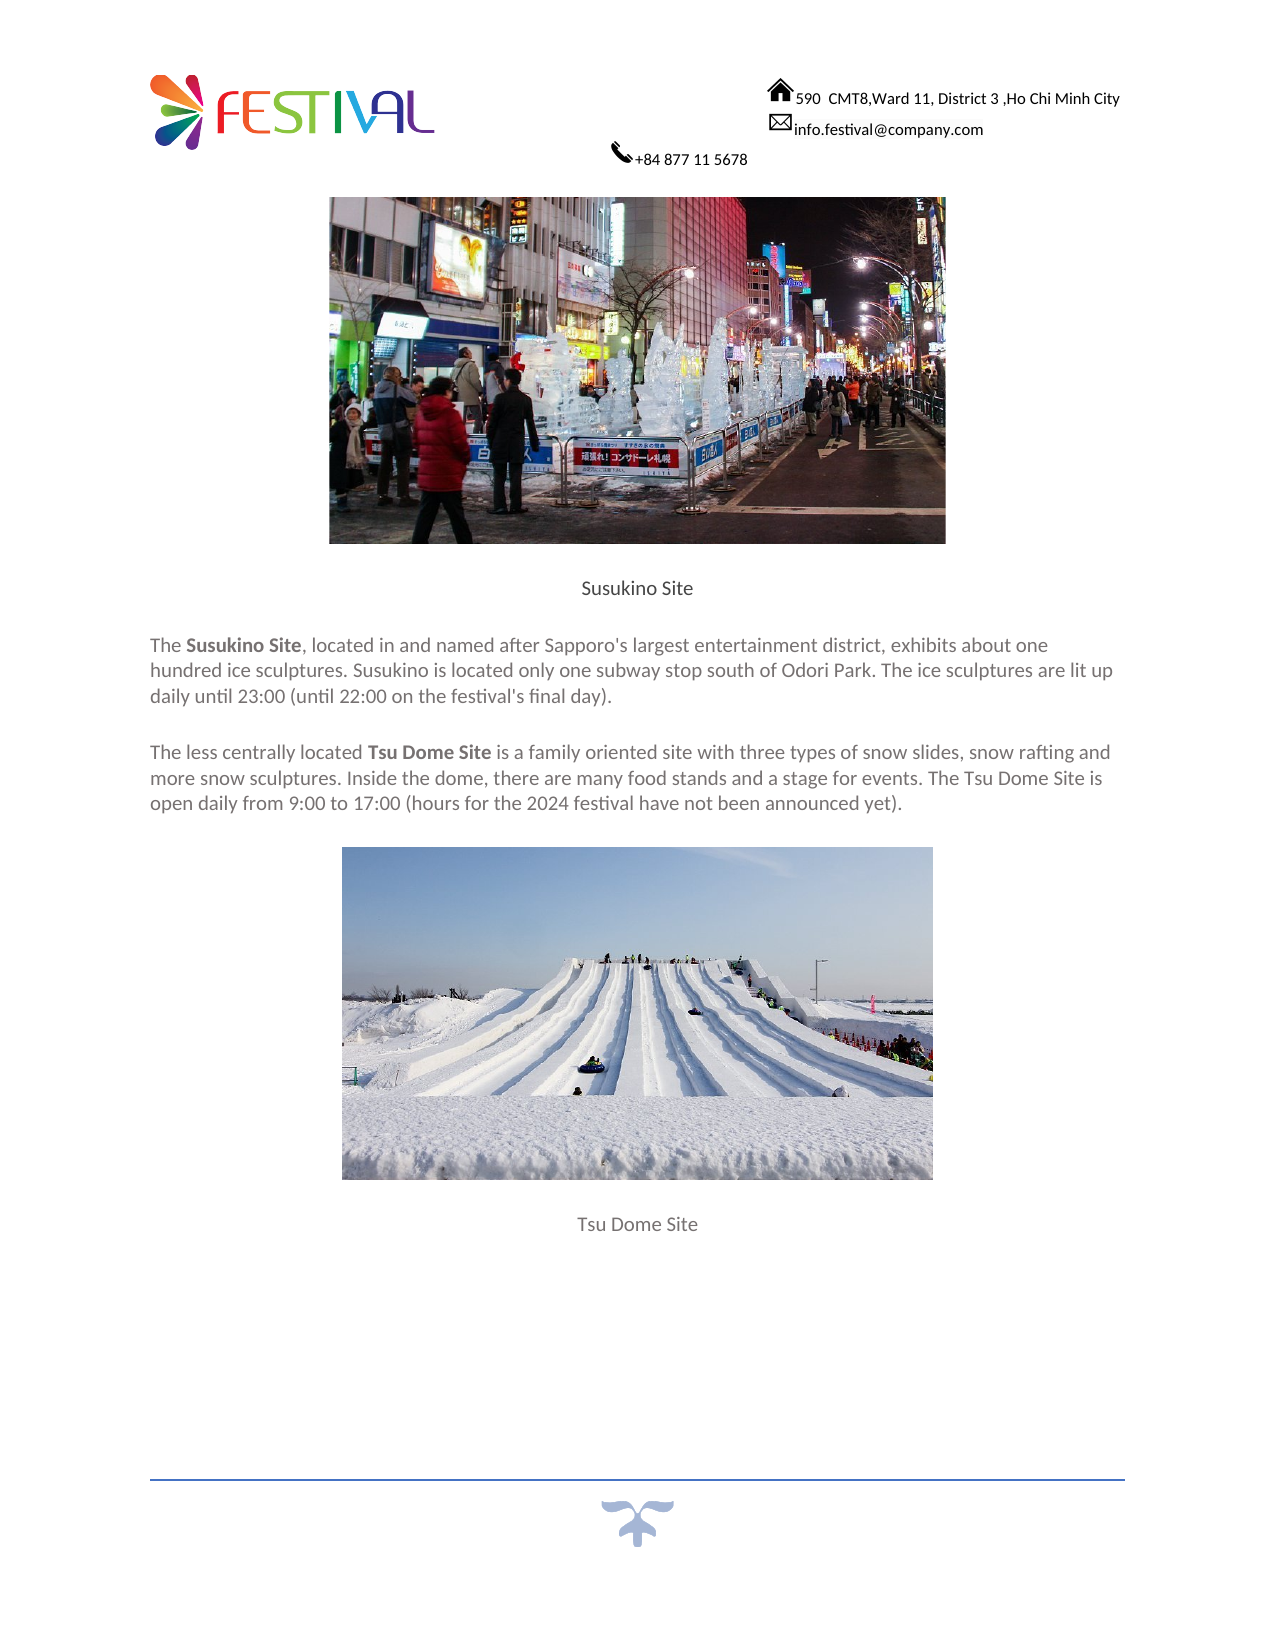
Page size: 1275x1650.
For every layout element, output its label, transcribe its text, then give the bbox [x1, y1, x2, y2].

text The less centrally located Tsu Dome Site is a family oriented site with three types of snow slides, snow rafting and more snow sculptures. Inside the dome, there are many food stands and a stage for events. The Tsu Dome Site is open daily from 9:00 to 17:00 (hours for the 2024 festival have not been announced yet). [150, 739, 1125, 816]
picture [767, 108, 794, 136]
picture [329, 197, 946, 544]
picture [609, 139, 635, 165]
picture [765, 75, 796, 105]
text Susukino Site [150, 575, 1125, 601]
text The Susukino Site, located in and named after Sapporo's largest entertainment district, exhibits about one hundred ice sculptures. Susukino is located only one subway stop south of Odori Park. The ice sculptures are lit up daily until 23:00 (until 22:00 on the festival's final day). [150, 632, 1125, 708]
text Tsu Dome Site [150, 1211, 1125, 1236]
picture [150, 75, 435, 150]
picture [342, 847, 933, 1180]
